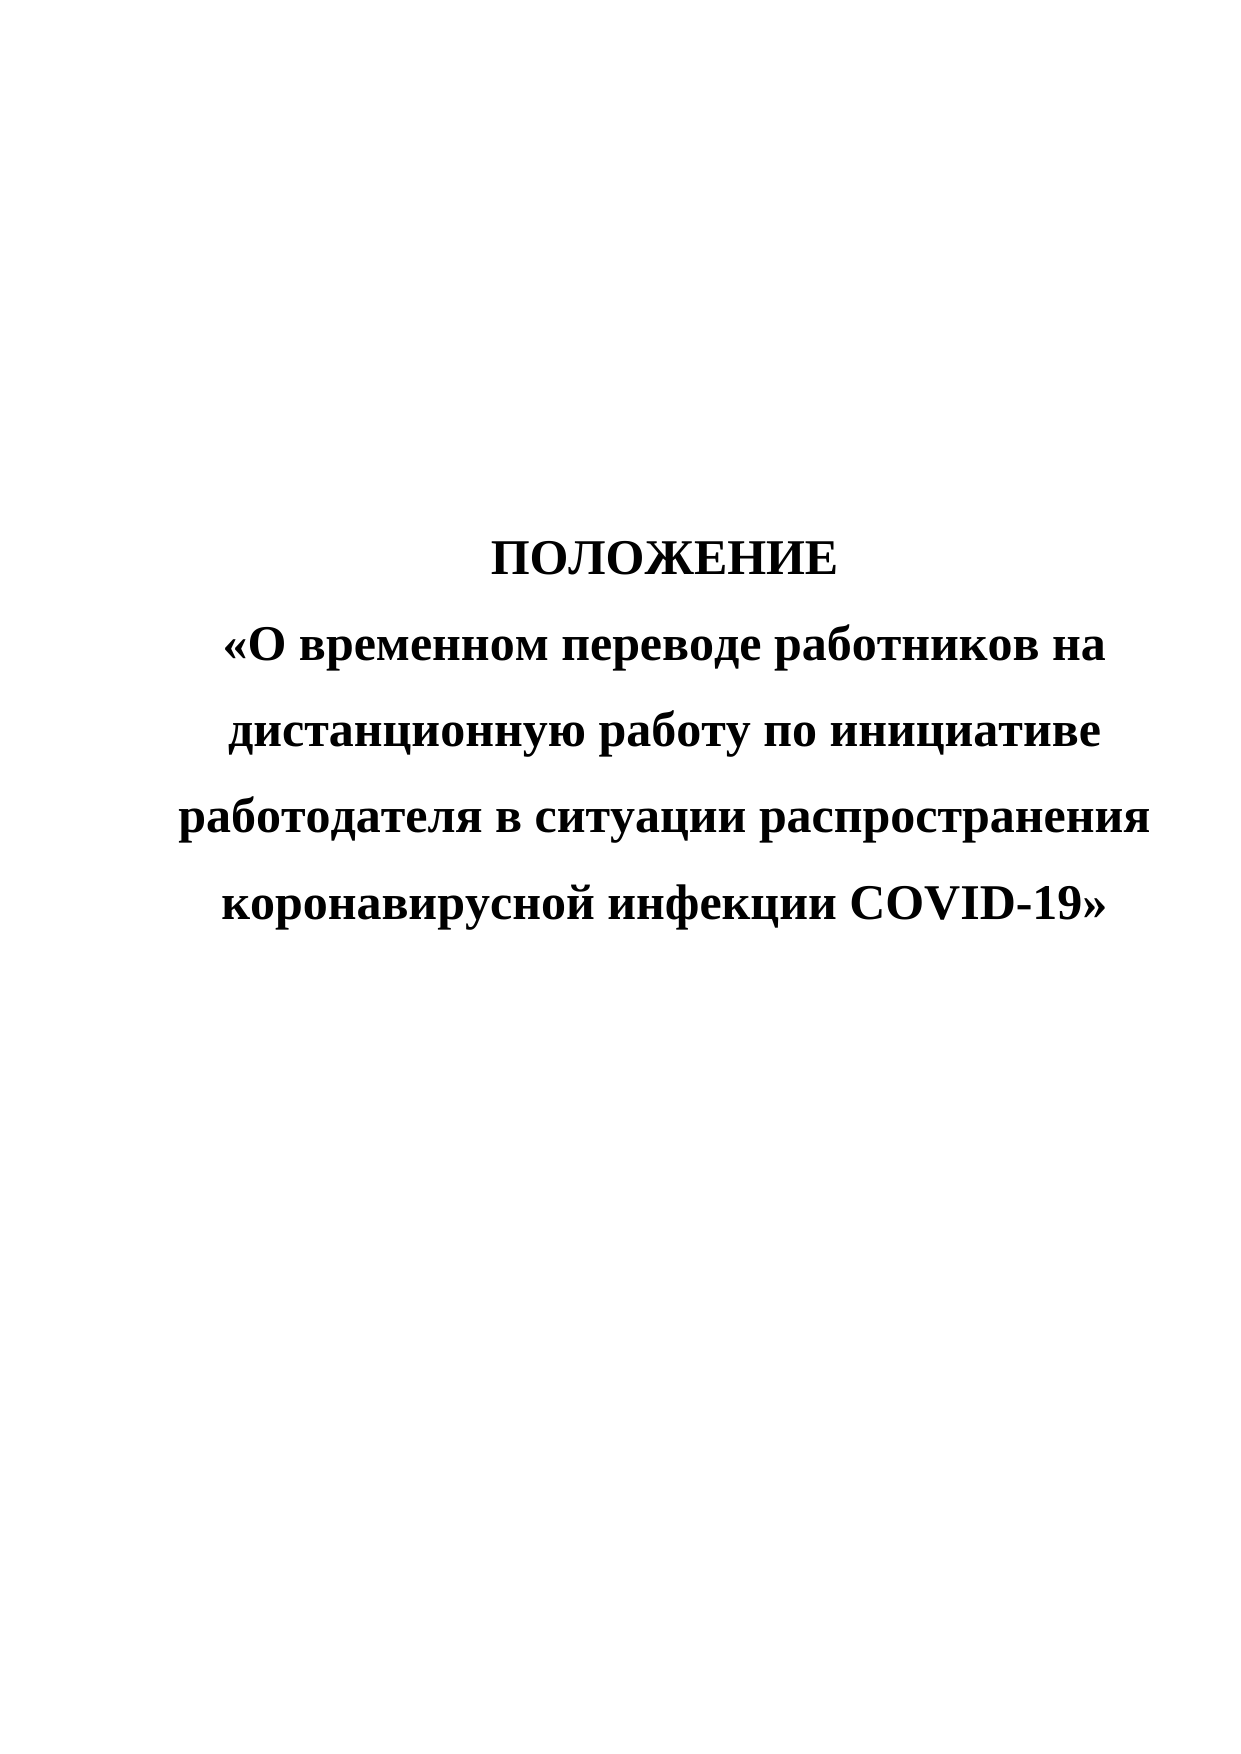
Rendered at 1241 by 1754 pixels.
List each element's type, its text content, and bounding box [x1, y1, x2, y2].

text «О временном переводе работников на дистанционную работу по инициативе работодателя в ситуации распространения [177, 614, 1152, 844]
text ПОЛОЖЕНИЕ [177, 527, 1152, 585]
text коронавирусной инфекции COVID-19» [177, 872, 1152, 930]
